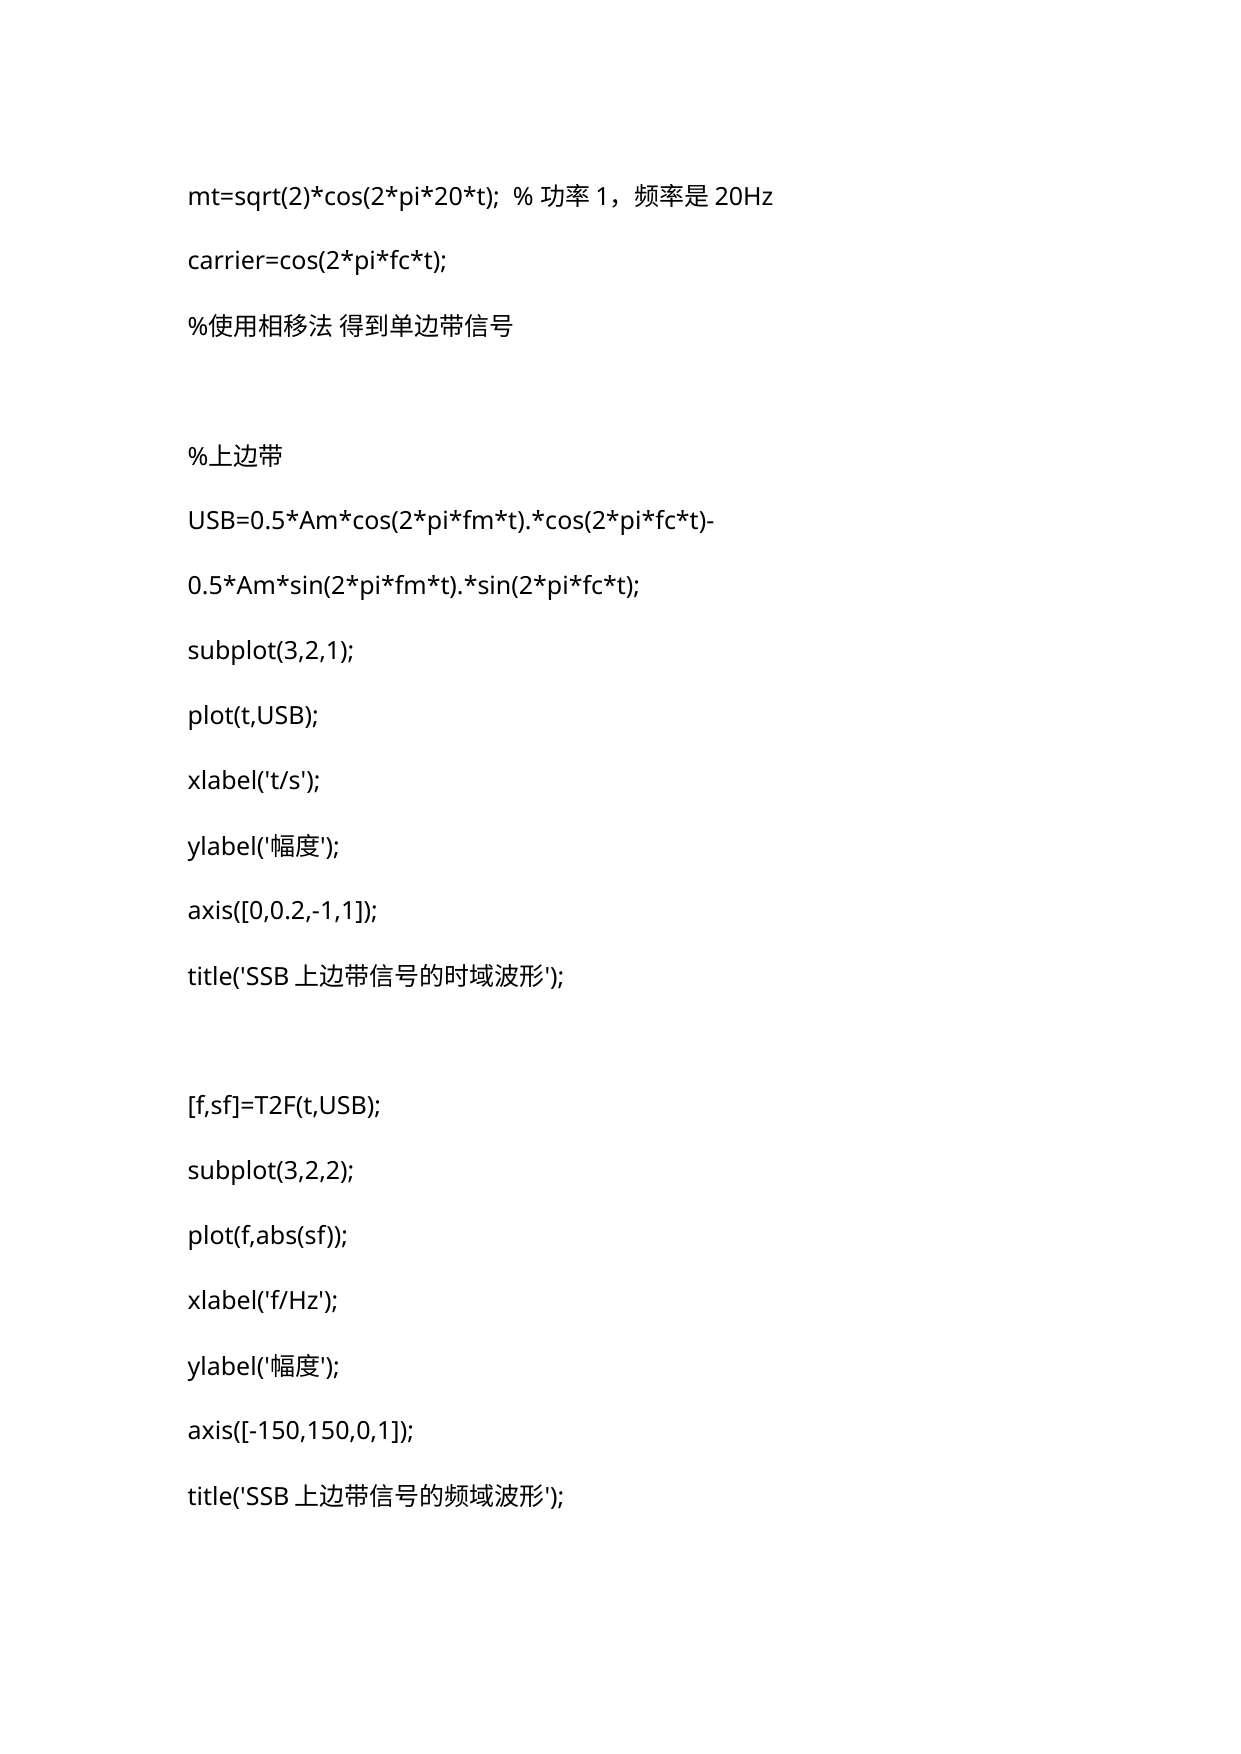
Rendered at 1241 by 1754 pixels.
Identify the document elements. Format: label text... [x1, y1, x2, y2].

text mt=sqrt(2)*cos(2*pi*20*t); % 功率1，频率是20Hz [187, 162, 1053, 227]
text title('SSB上边带信号的频域波形'); [187, 1462, 1053, 1527]
text carrier=cos(2*pi*fc*t); [187, 227, 1053, 292]
text title('SSB上边带信号的时域波形'); [187, 942, 1053, 1007]
text %上边带 [187, 422, 1053, 487]
text plot(t,USB); [187, 682, 1053, 747]
text ylabel('幅度'); [187, 812, 1053, 877]
text xlabel('f/Hz'); [187, 1267, 1053, 1332]
text plot(f,abs(sf)); [187, 1202, 1053, 1267]
text %使用相移法 得到单边带信号 [187, 292, 1053, 357]
text subplot(3,2,1); [187, 617, 1053, 682]
text subplot(3,2,2); [187, 1137, 1053, 1202]
text ylabel('幅度'); [187, 1332, 1053, 1397]
text axis([-150,150,0,1]); [187, 1397, 1053, 1462]
text [f,sf]=T2F(t,USB); [187, 1072, 1053, 1137]
text axis([0,0.2,-1,1]); [187, 877, 1053, 942]
text xlabel('t/s'); [187, 747, 1053, 812]
text USB=0.5*Am*cos(2*pi*fm*t).*cos(2*pi*fc*t)-0.5*Am*sin(2*pi*fm*t).*sin(2*pi*fc*t); [187, 487, 1053, 617]
